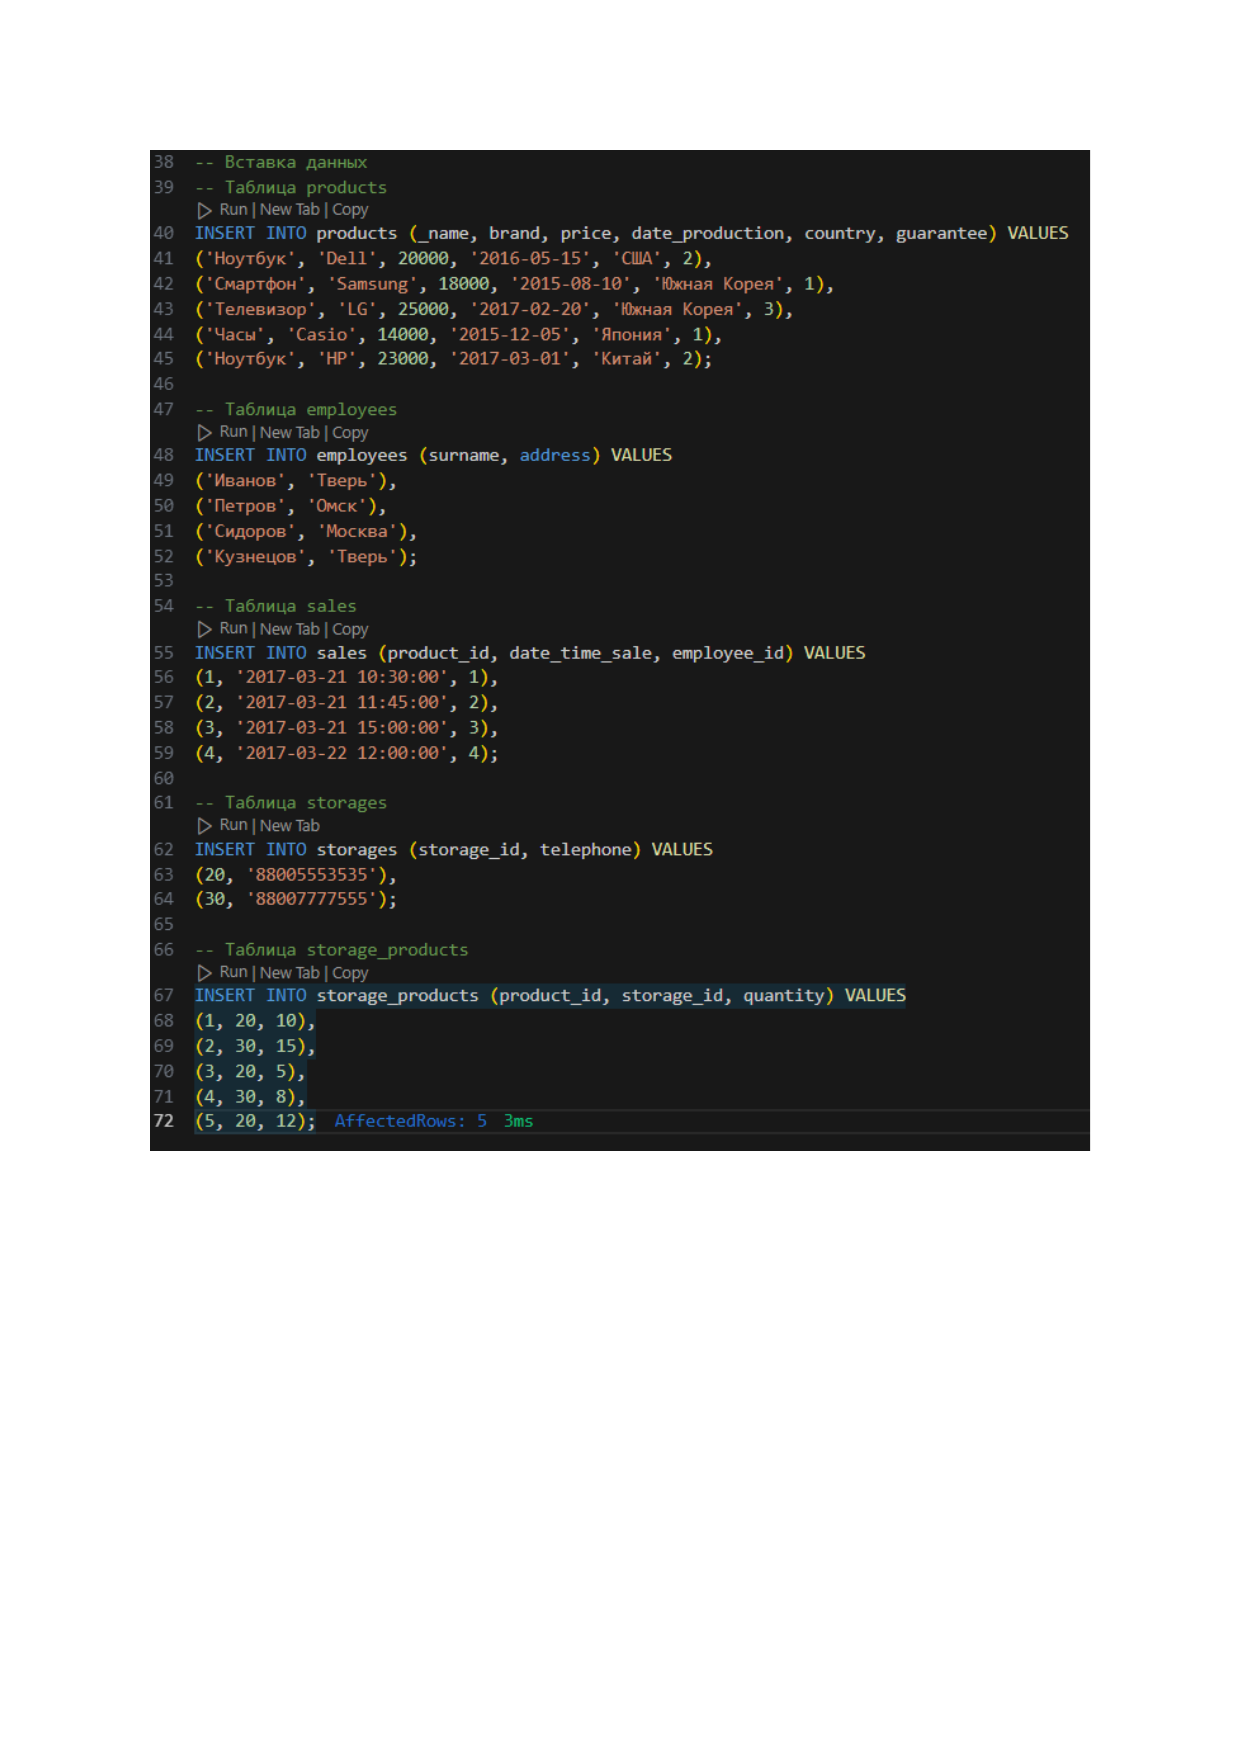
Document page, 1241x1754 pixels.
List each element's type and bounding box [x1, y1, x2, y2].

picture [150, 150, 1091, 1151]
